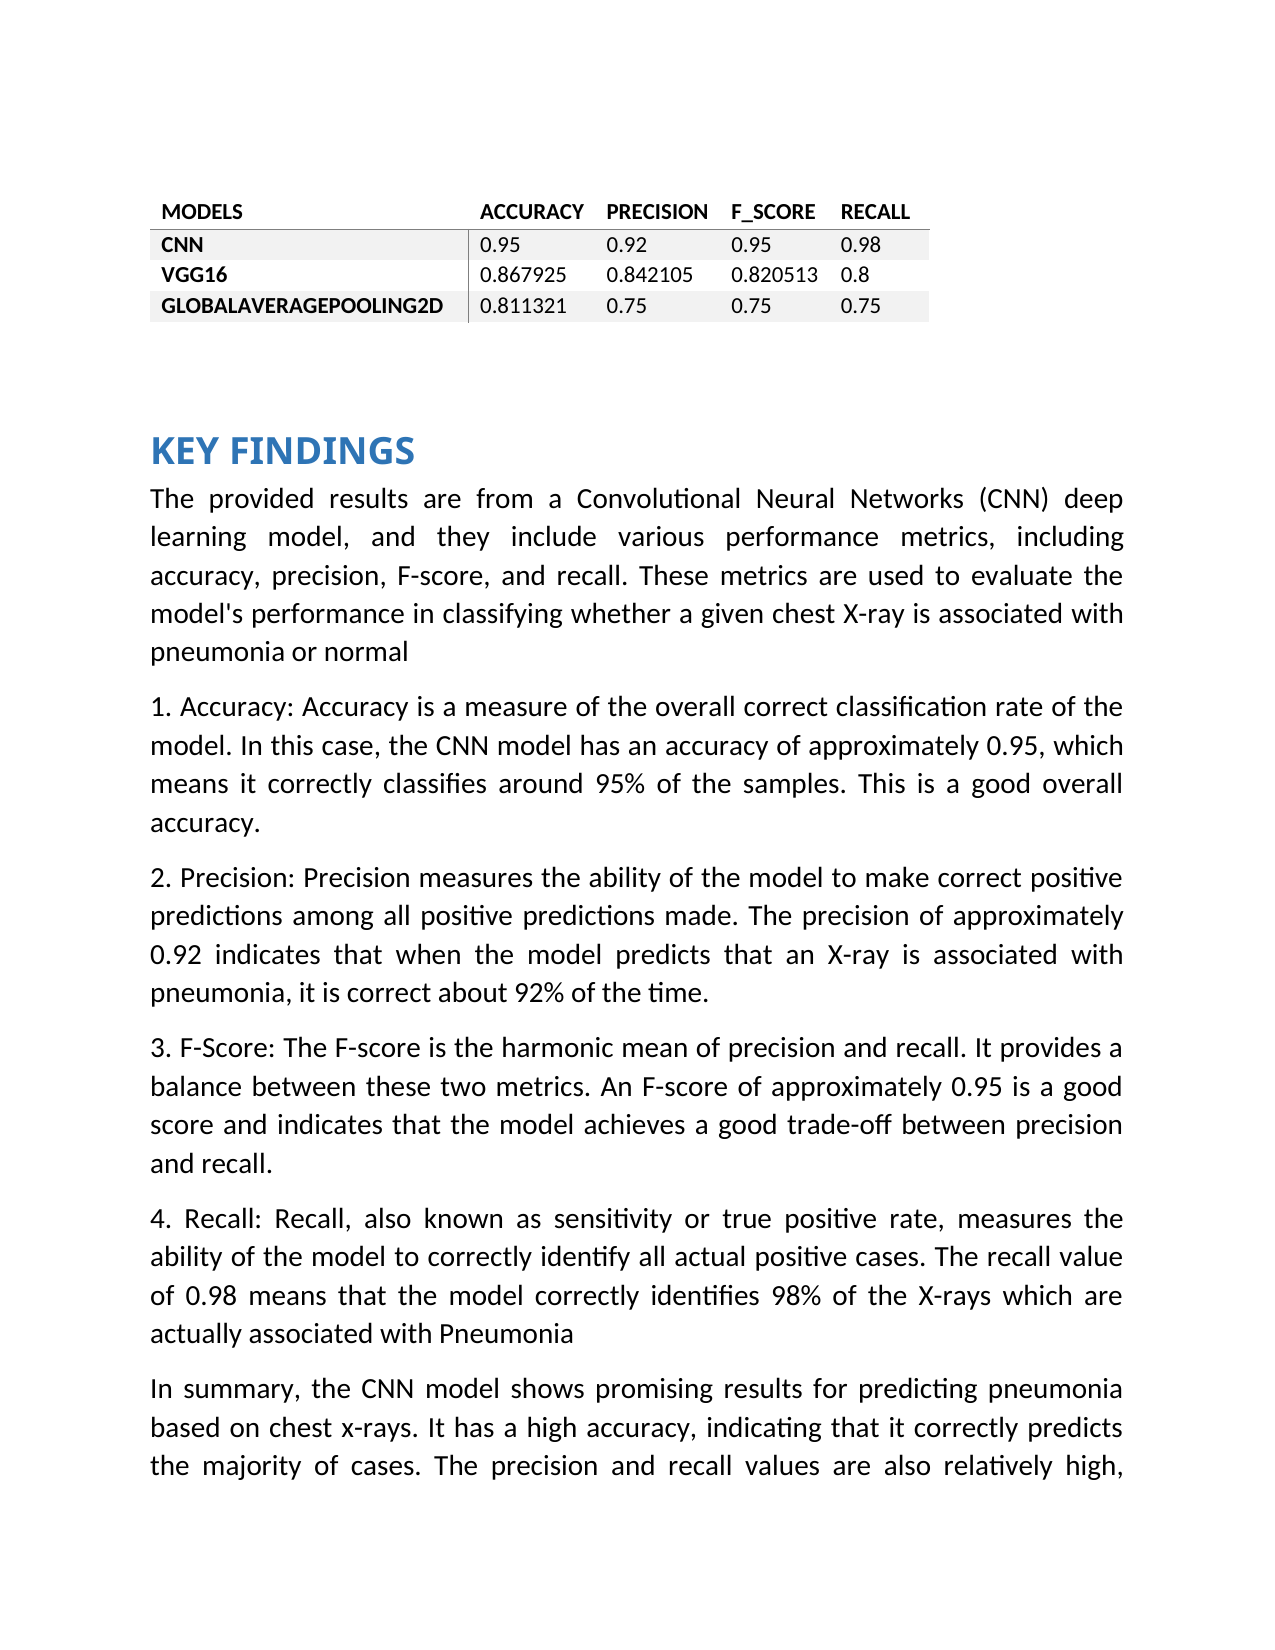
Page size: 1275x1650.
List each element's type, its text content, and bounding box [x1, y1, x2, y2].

table_cell 0.811321 [469, 291, 595, 322]
table_header F_score [720, 198, 829, 229]
table_cell 0.820513 [720, 260, 829, 291]
text 1. Accuracy: Accuracy is a measure of the overall correct classification rate of the model. In this case, the CNN model has an accuracy of approximately 0.95, which means it correctly classifies around 95% of the samples. This is a good overall accuracy. [150, 688, 1125, 839]
text 2. Precision: Precision measures the ability of the model to make correct positive predictions among all positive predictions made. The precision of approximately 0.92 indicates that when the model predicts that an X-ray is associated with pneumonia, it is correct about 92% of the time. [150, 859, 1125, 1010]
table_cell 0.75 [720, 291, 829, 322]
table_cell VGG16 [150, 260, 468, 291]
table_header Models [150, 198, 469, 229]
table_cell CNN [150, 230, 468, 260]
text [150, 1370, 1125, 1483]
table_cell 0.75 [829, 291, 929, 322]
text 4. Recall: Recall, also known as sensitivity or true positive rate, measures the ability of the model to correctly identify all actual positive cases. The recall value of 0.98 means that the model correctly identifies 98% of the X-rays which are actually associated with Pneumonia [150, 1200, 1125, 1351]
table_cell 0.92 [595, 230, 720, 260]
table_cell 0.8 [829, 260, 929, 291]
subtitle KEY FINDINGS [150, 424, 1125, 476]
table_header Recall [829, 198, 929, 229]
table_cell 0.95 [720, 230, 829, 260]
table_cell 0.95 [469, 230, 595, 260]
table_header Precision [595, 198, 720, 229]
text 3. F-Score: The F-score is the harmonic mean of precision and recall. It provides a balance between these two metrics. An F-score of approximately 0.95 is a good score and indicates that the model achieves a good trade-off between precision and recall. [150, 1029, 1125, 1180]
text The provided results are from a Convolutional Neural Networks (CNN) deep learning model, and they include various performance metrics, including accuracy, precision, F-score, and recall. These metrics are used to evaluate the model's performance in classifying whether a given chest X-ray is associated with pneumonia or normal [150, 480, 1125, 669]
table_cell 0.842105 [595, 260, 720, 291]
table_cell 0.98 [829, 230, 929, 260]
table_cell 0.867925 [469, 260, 595, 291]
table_header Accuracy [469, 198, 595, 229]
table_cell 0.75 [595, 291, 720, 322]
table_cell GlobalAveragePooling2D [150, 291, 468, 322]
